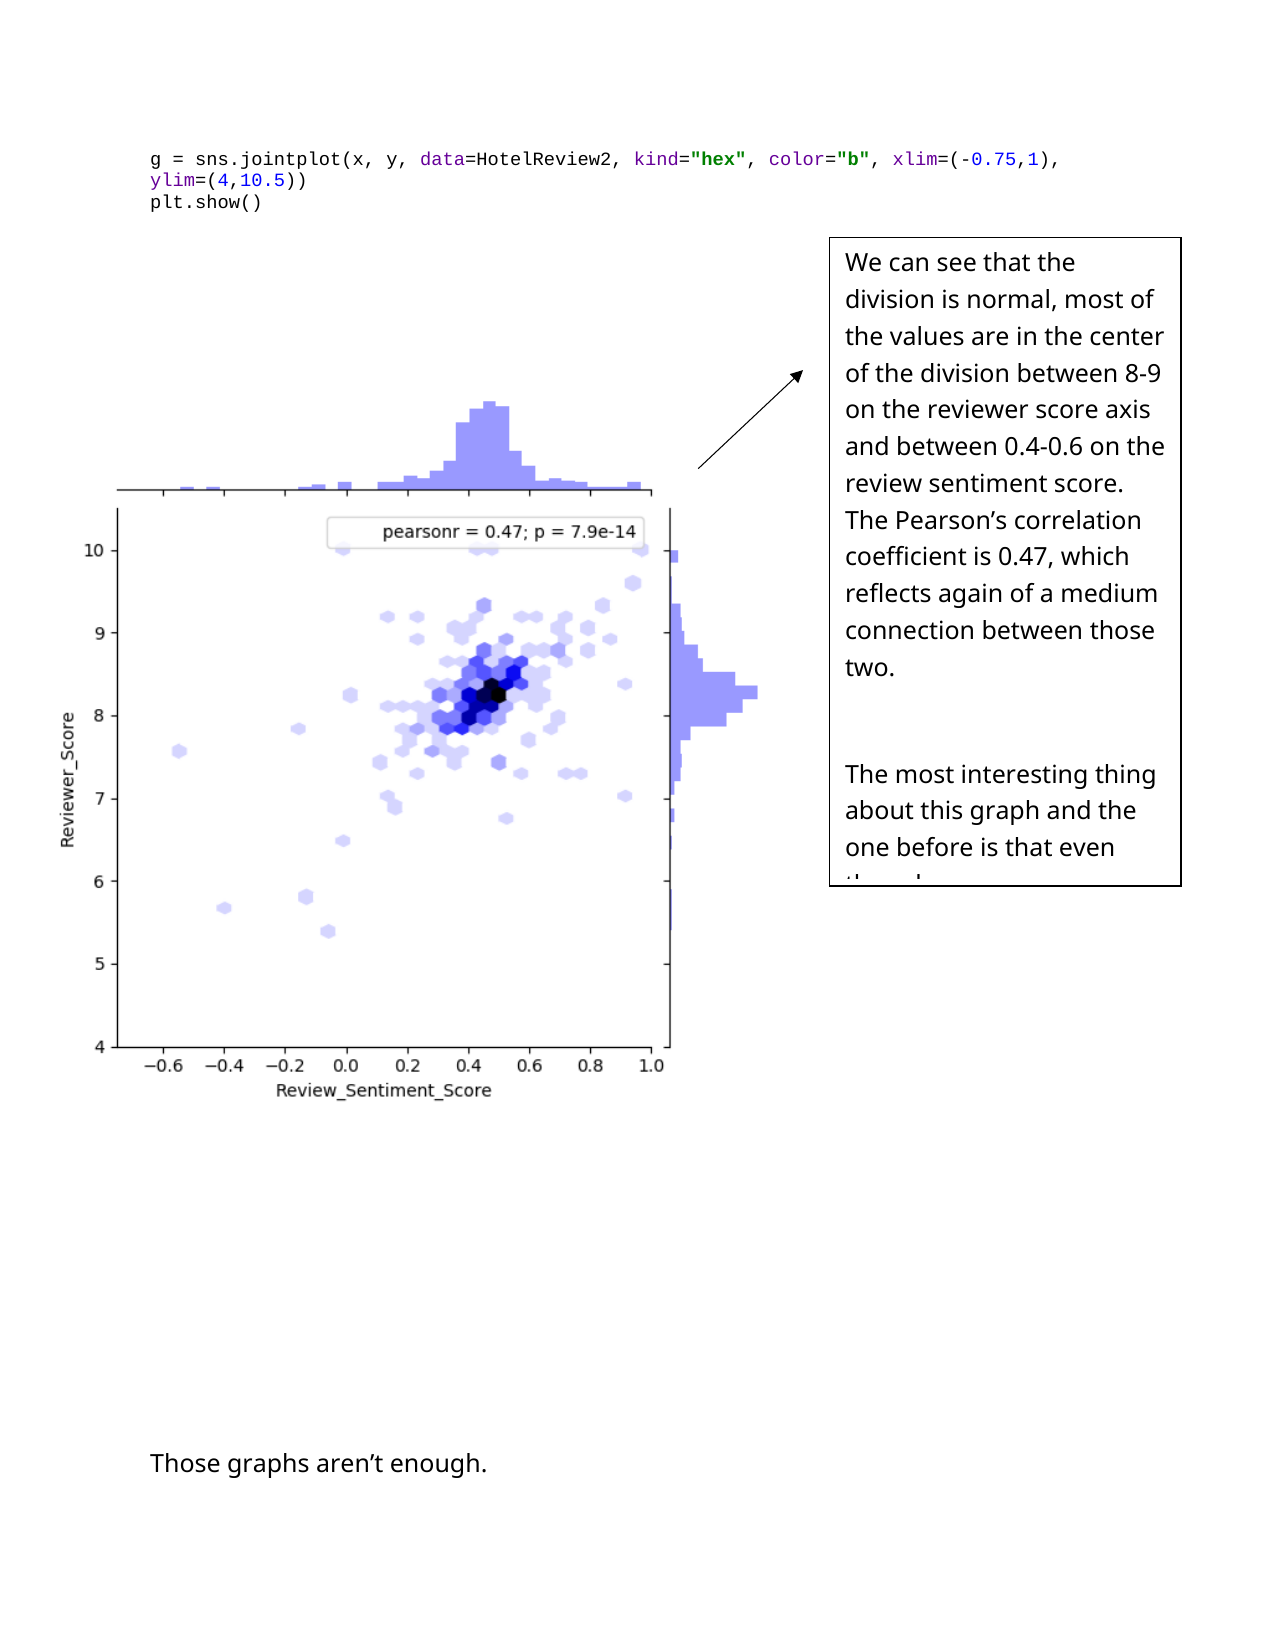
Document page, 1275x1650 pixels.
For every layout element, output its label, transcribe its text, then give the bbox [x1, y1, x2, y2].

picture [40, 375, 785, 1119]
text Those graphs aren’t enough. [150, 1445, 1125, 1479]
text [150, 150, 1125, 214]
